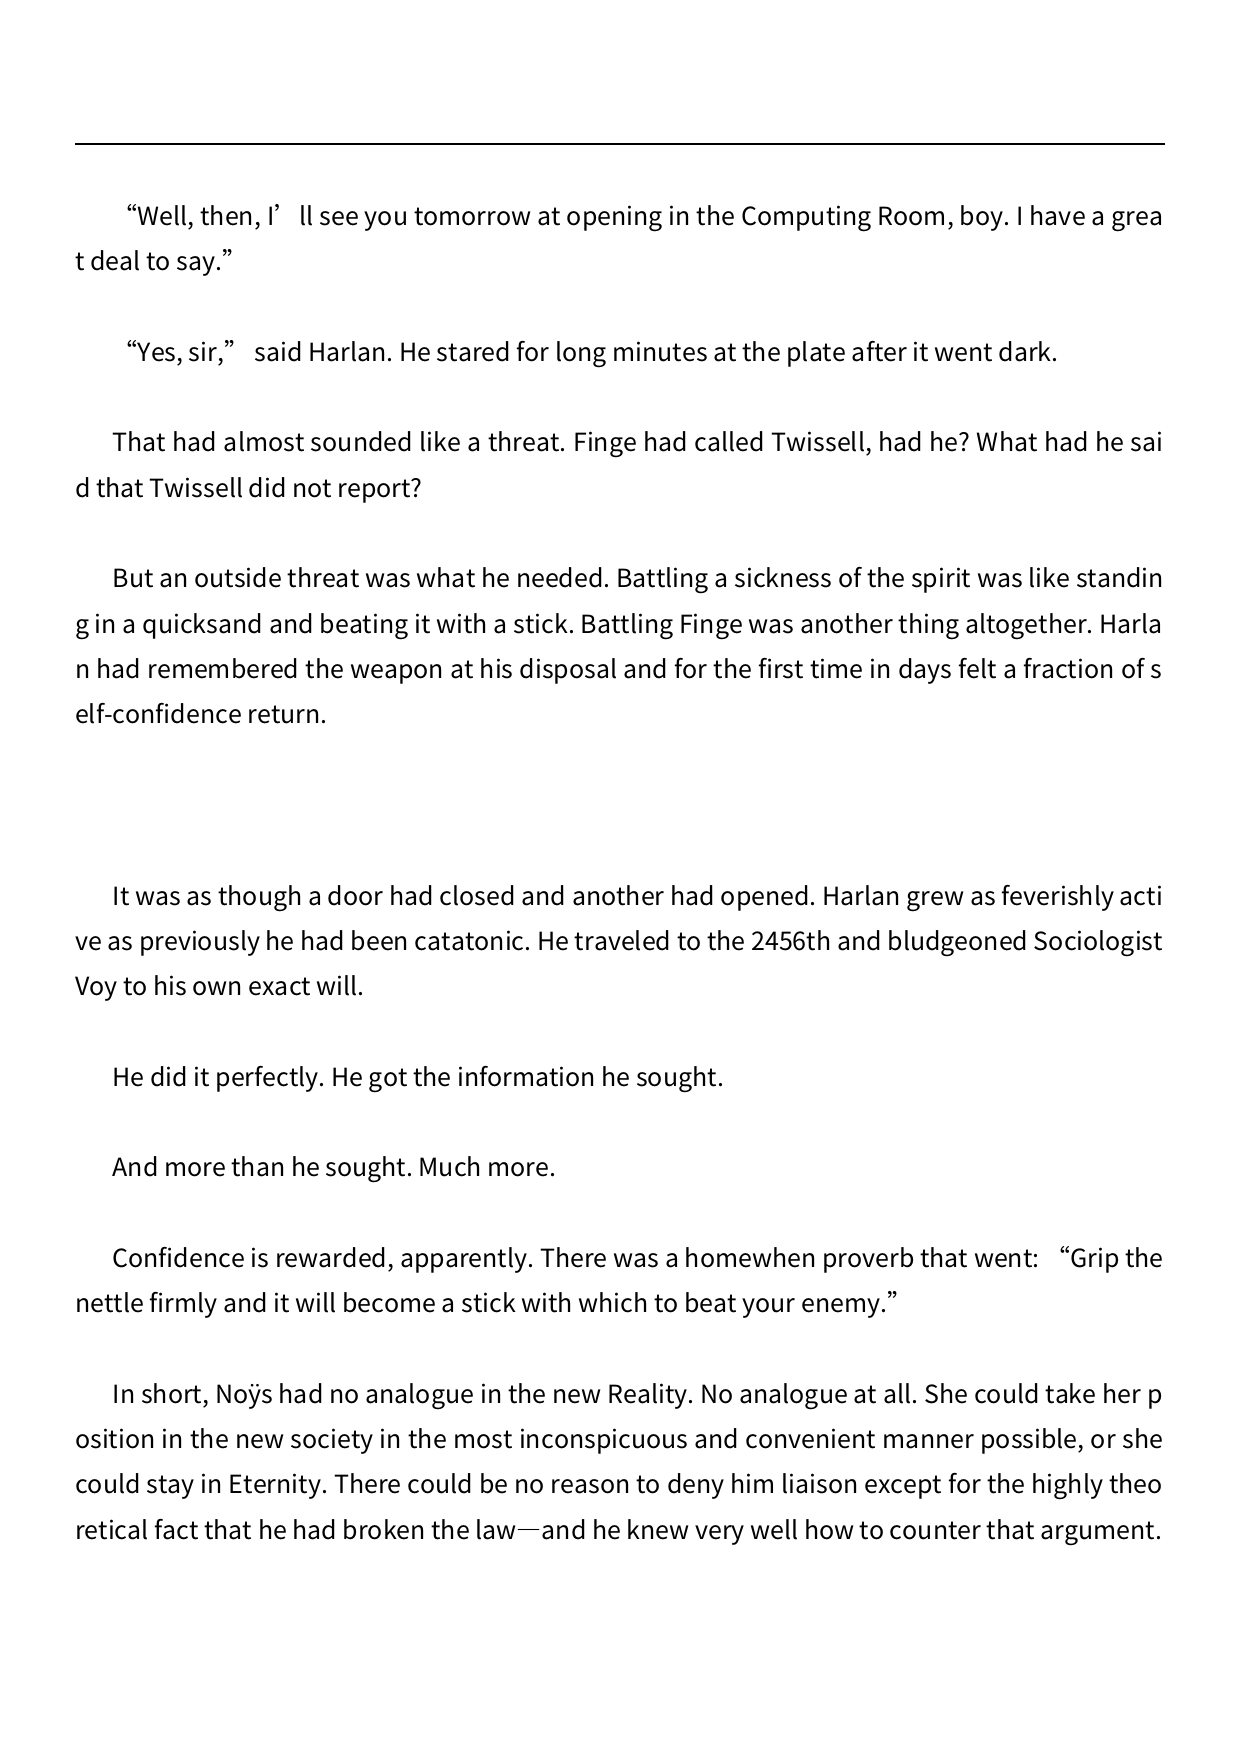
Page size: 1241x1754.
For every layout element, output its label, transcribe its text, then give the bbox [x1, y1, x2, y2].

text He did it perfectly. He got the information he sought. [75, 1053, 1165, 1098]
text But an outside threat was what he needed. Battling a sickness of the spirit was like standing in a quicksand and beating it with a stick. Battling Finge was another thing altogether. Harlan had remembered the weapon at his disposal and for the first time in days felt a fraction of self-confidence return. [75, 554, 1165, 736]
text It was as though a door had closed and another had opened. Harlan grew as feverishly active as previously he had been catatonic. He traveled to the 2456th and bludgeoned Sociologist Voy to his own exact will. [75, 871, 1165, 1007]
text “Yes, sir,” said Harlan. He stared for long minutes at the plate after it went dark. [75, 328, 1165, 373]
text That had almost sounded like a threat. Finge had called Twissell, had he? What had he said that Twissell did not report? [75, 418, 1165, 509]
text In short, Noÿs had no analogue in the new Reality. No analogue at all. She could take her position in the new society in the most inconspicuous and convenient manner possible, or she could stay in Eternity. There could be no reason to deny him liaison except for the highly theoretical fact that he had broken the law—and he knew very well how to counter that argument. [75, 1370, 1165, 1551]
text Confidence is rewarded, apparently. There was a homewhen proverb that went: “Grip the nettle firmly and it will become a stick with which to beat your enemy.” [75, 1234, 1165, 1324]
text And more than he sought. Much more. [75, 1143, 1165, 1189]
text “Well, then, I’ll see you tomorrow at opening in the Computing Room, boy. I have a great deal to say.” [75, 192, 1165, 282]
